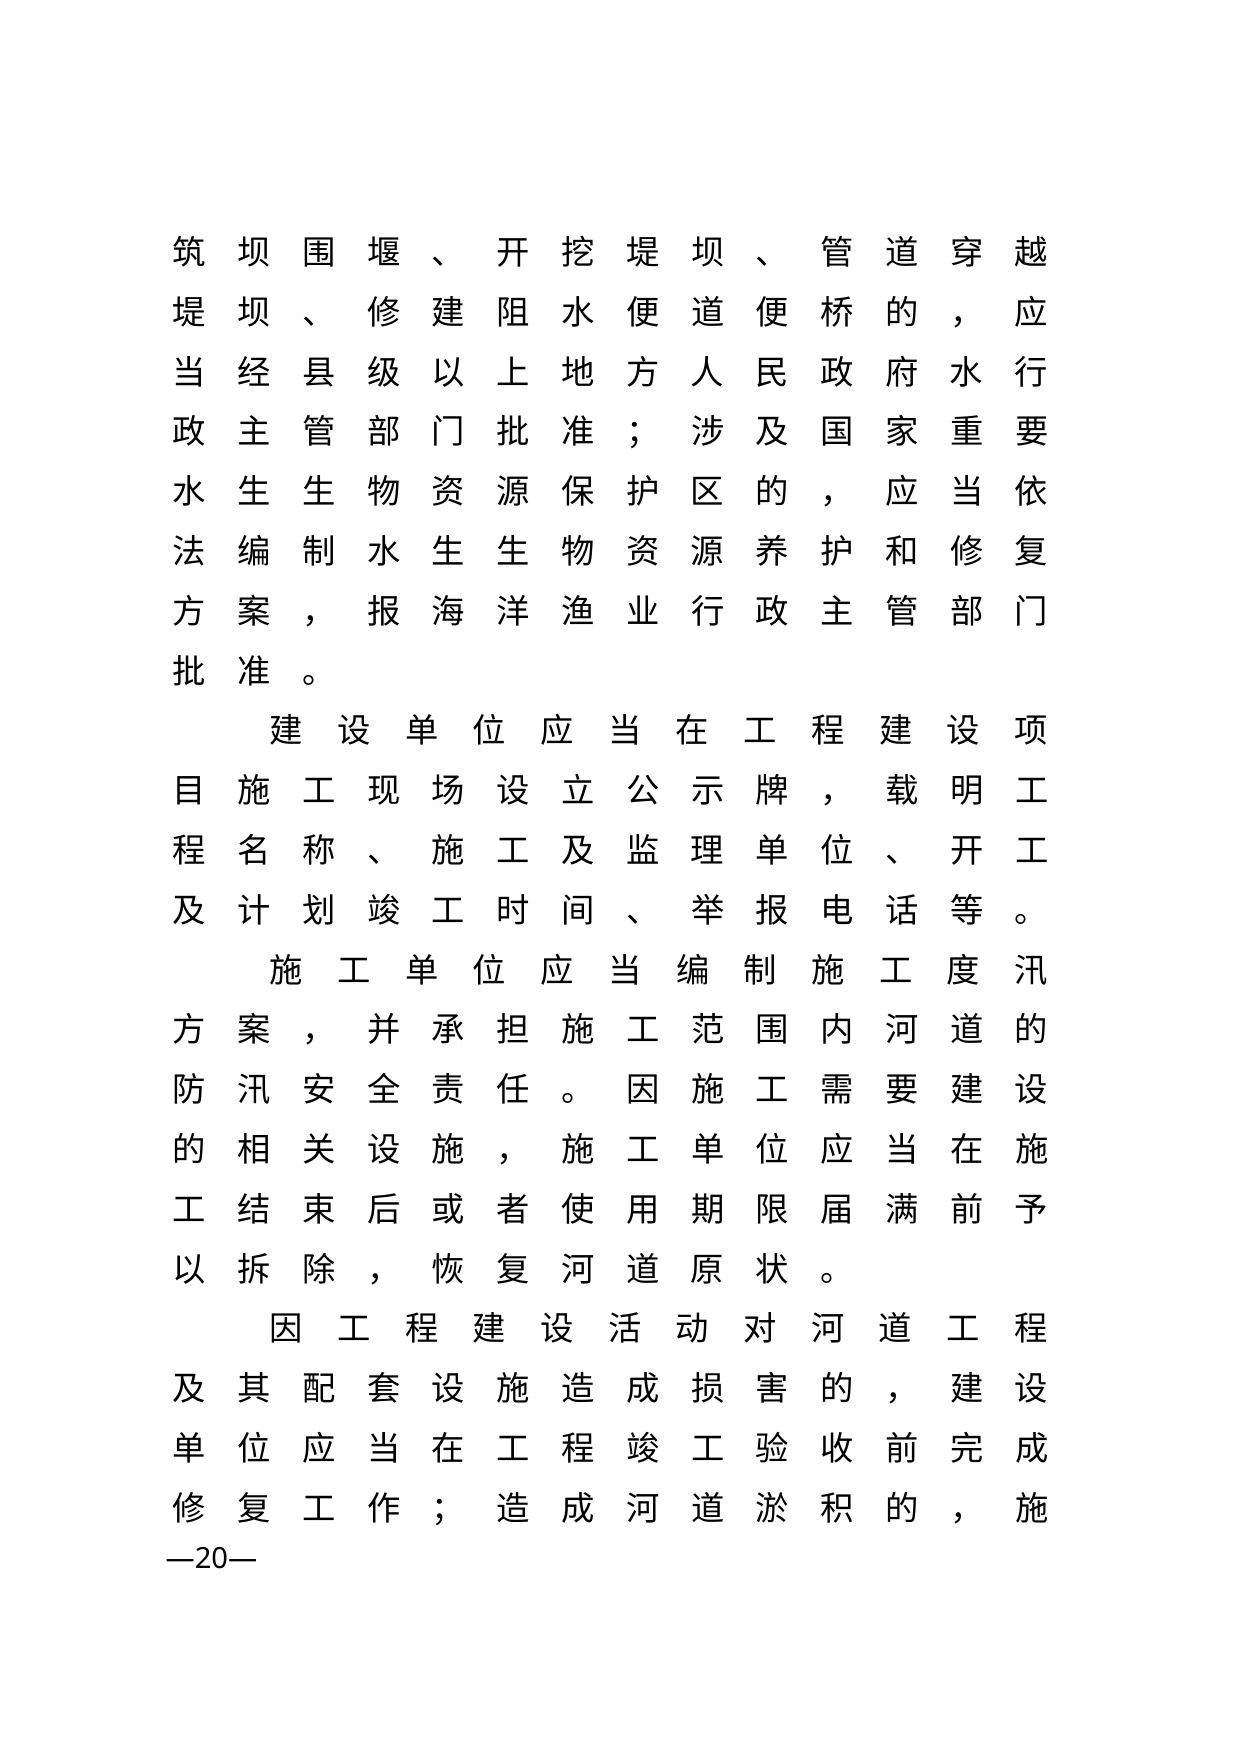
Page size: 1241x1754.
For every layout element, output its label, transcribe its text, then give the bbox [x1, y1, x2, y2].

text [172, 220, 1079, 698]
text 建设单位应当在工程建设项目施工现场设立公示牌，载明工程名称、施工及监理单位、开工及计划竣工时间、举报电话等。 [172, 698, 1079, 938]
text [172, 1296, 1079, 1536]
text 施工单位应当编制施工度汛方案，并承担施工范围内河道的防汛安全责任。因施工需要建设的相关设施，施工单位应当在施工结束后或者使用期限届满前予以拆除，恢复河道原状。 [172, 938, 1079, 1296]
